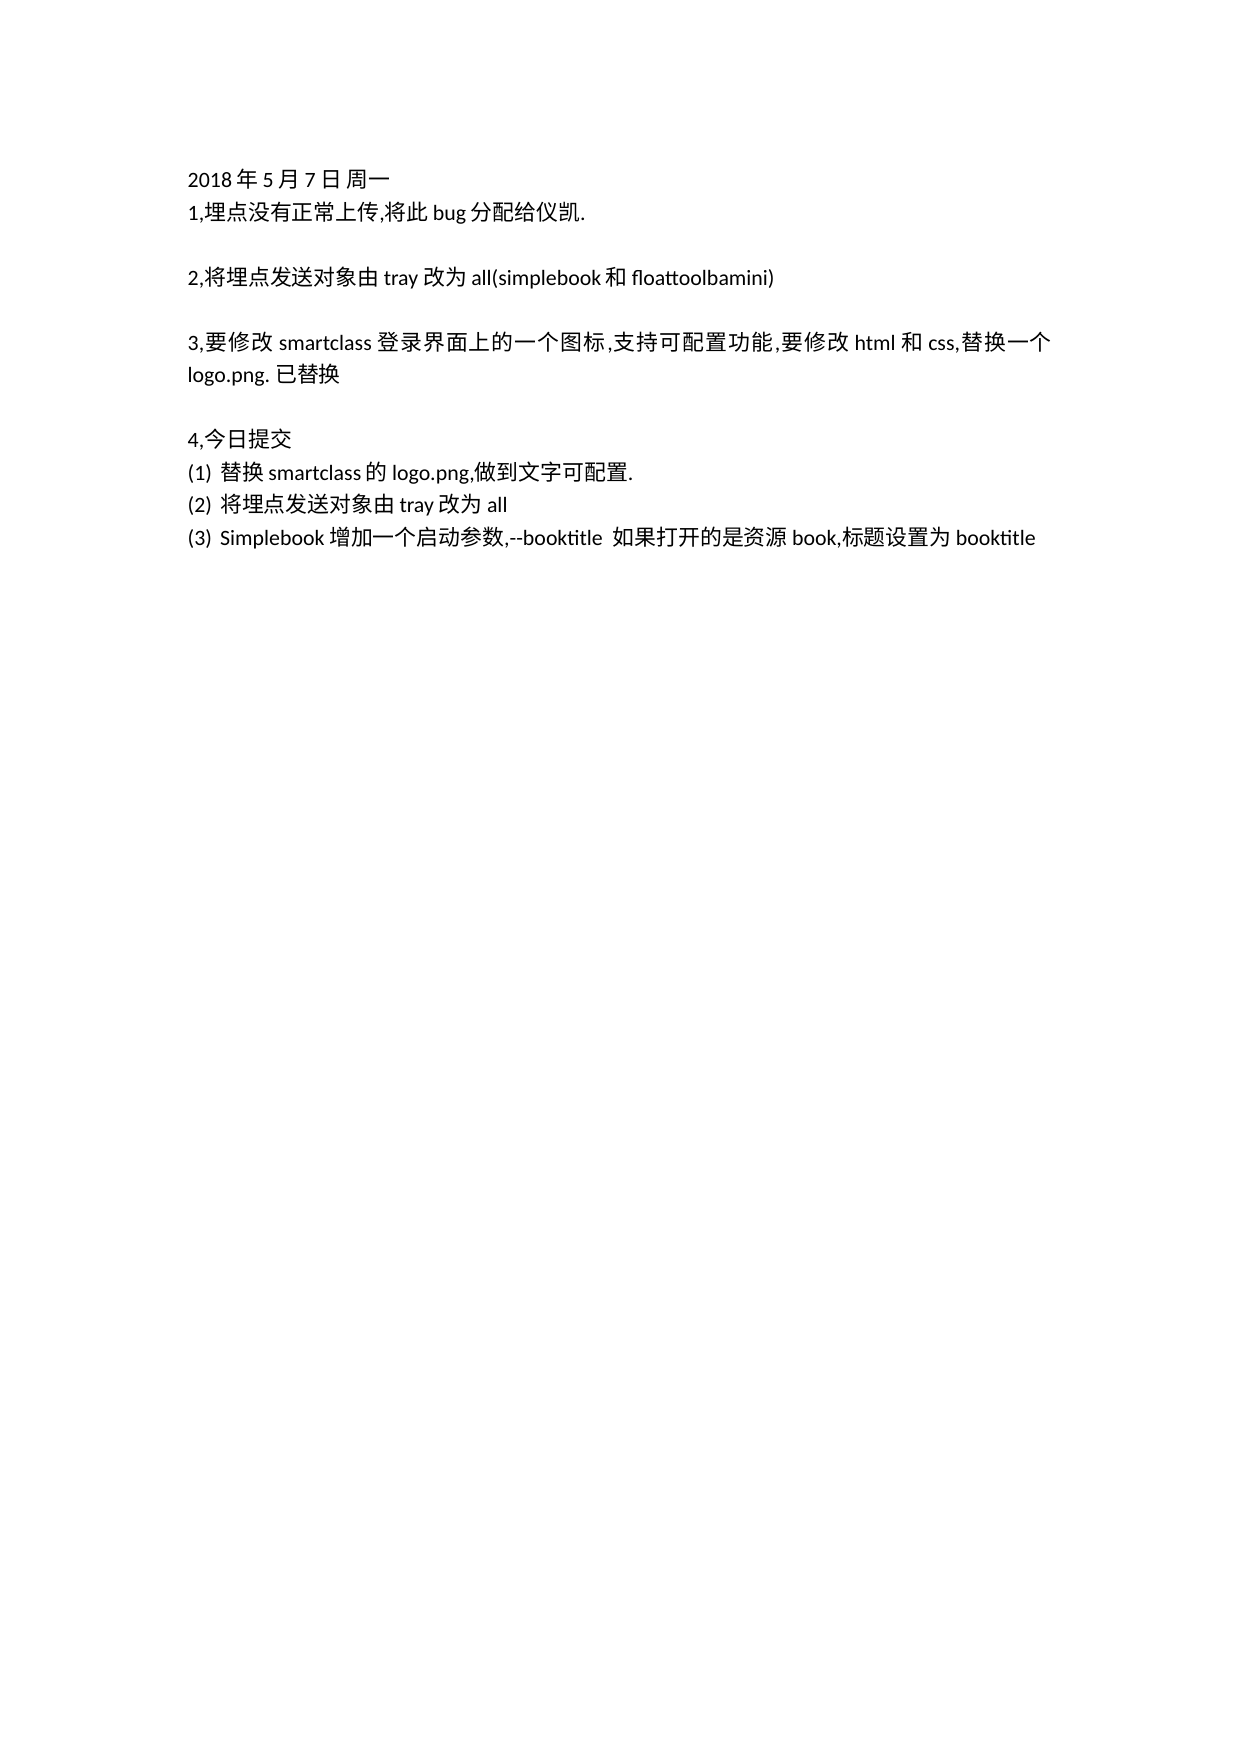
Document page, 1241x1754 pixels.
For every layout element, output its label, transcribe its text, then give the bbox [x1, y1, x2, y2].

text 3,要修改smartclass登录界面上的一个图标,支持可配置功能,要修改html和css,替换一个logo.png. 已替换 [187, 324, 1053, 389]
list 替换smartclass的logo.png,做到文字可配置. [187, 454, 1053, 487]
text 2,将埋点发送对象由tray 改为all(simplebook和floattoolbamini) [187, 259, 1053, 292]
list Simplebook增加一个启动参数,--booktitle 如果打开的是资源book,标题设置为booktitle [187, 519, 1053, 552]
text 2018年5月7日 周一 [187, 162, 1053, 194]
list 将埋点发送对象由tray 改为all [187, 487, 1053, 519]
text 1,埋点没有正常上传,将此bug分配给仪凯. [187, 194, 1053, 227]
text 4,今日提交 [187, 422, 1053, 454]
